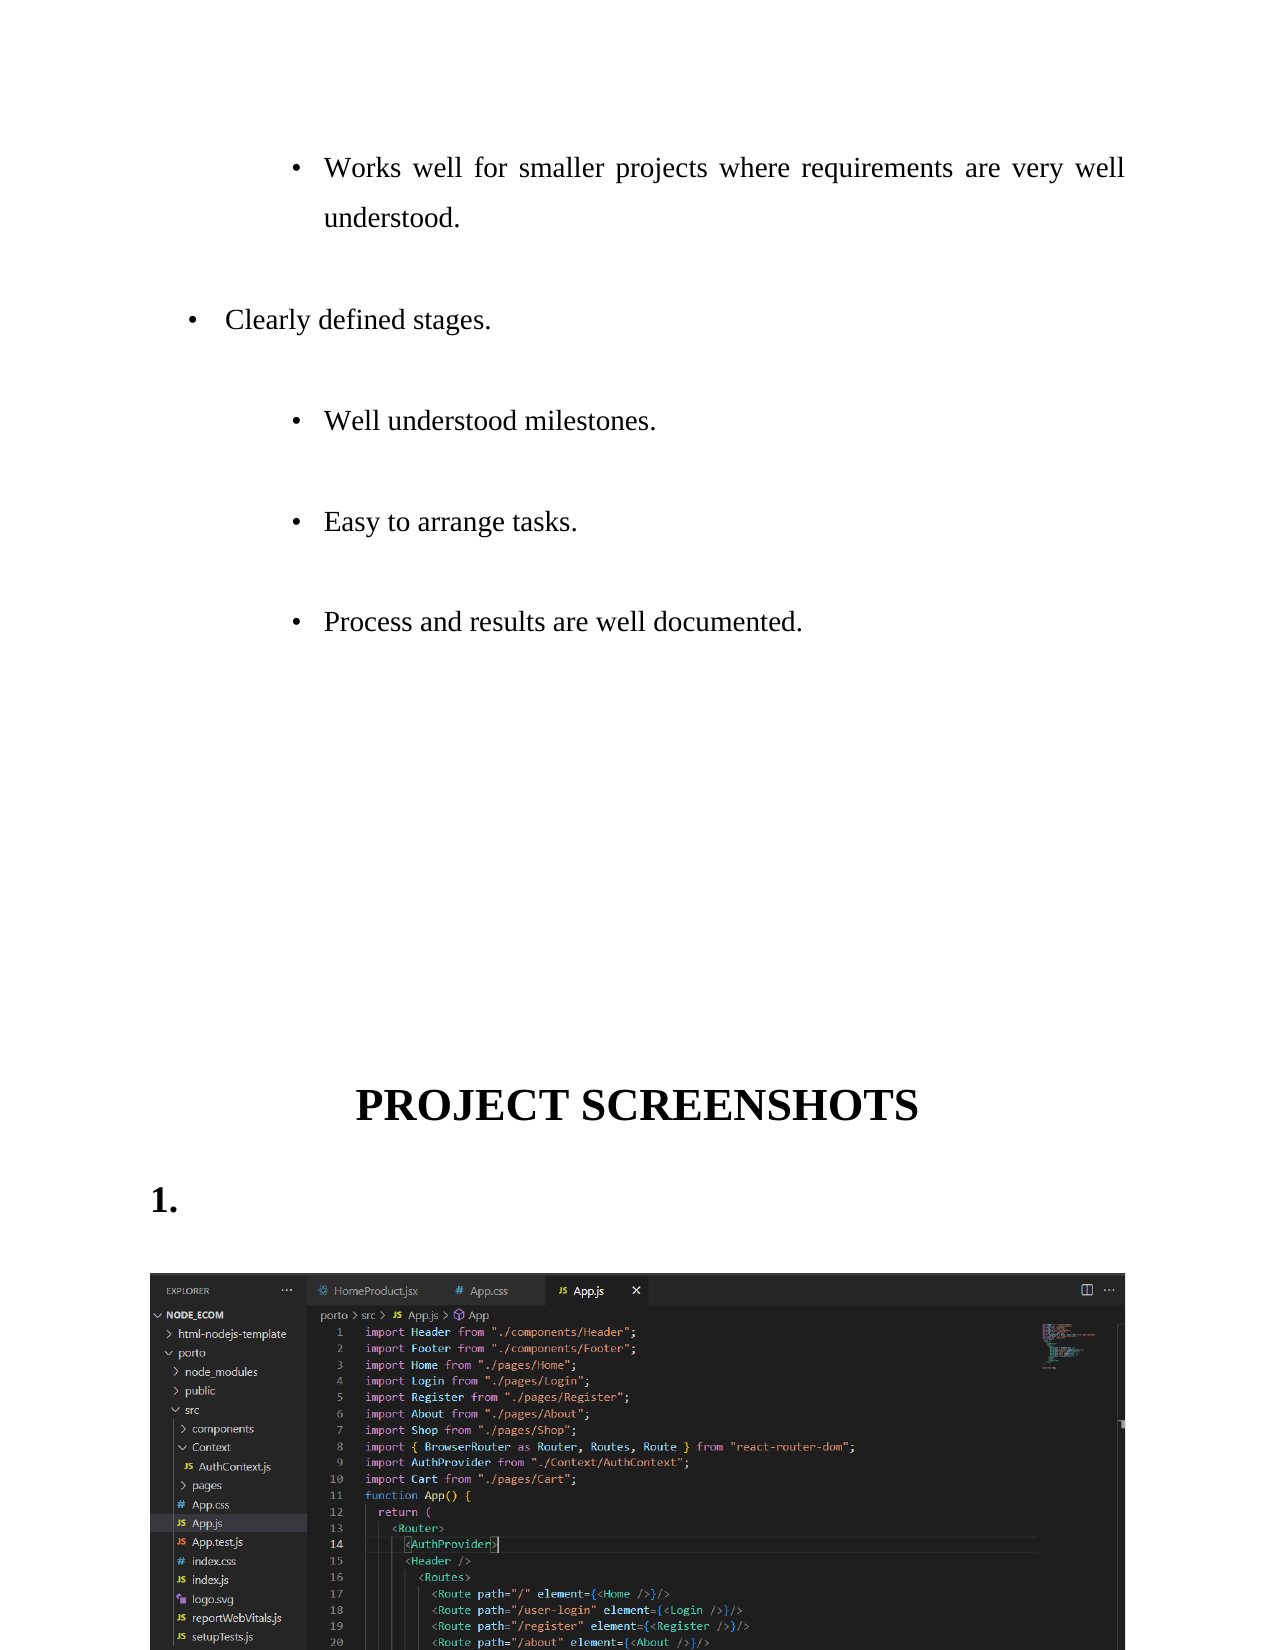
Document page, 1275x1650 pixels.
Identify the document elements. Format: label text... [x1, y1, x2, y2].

picture [150, 1273, 1125, 1650]
list Well understood milestones. [291, 403, 1125, 437]
list Easy to arrange tasks. [291, 504, 1125, 537]
list Works well for smaller projects where requirements are very well understood. [291, 150, 1125, 234]
list Process and results are well documented. [291, 604, 1125, 638]
text PROJECT SCREENSHOTS [150, 1077, 1125, 1130]
text 1. [150, 1177, 1125, 1220]
list Clearly defined stages. [187, 302, 1125, 336]
